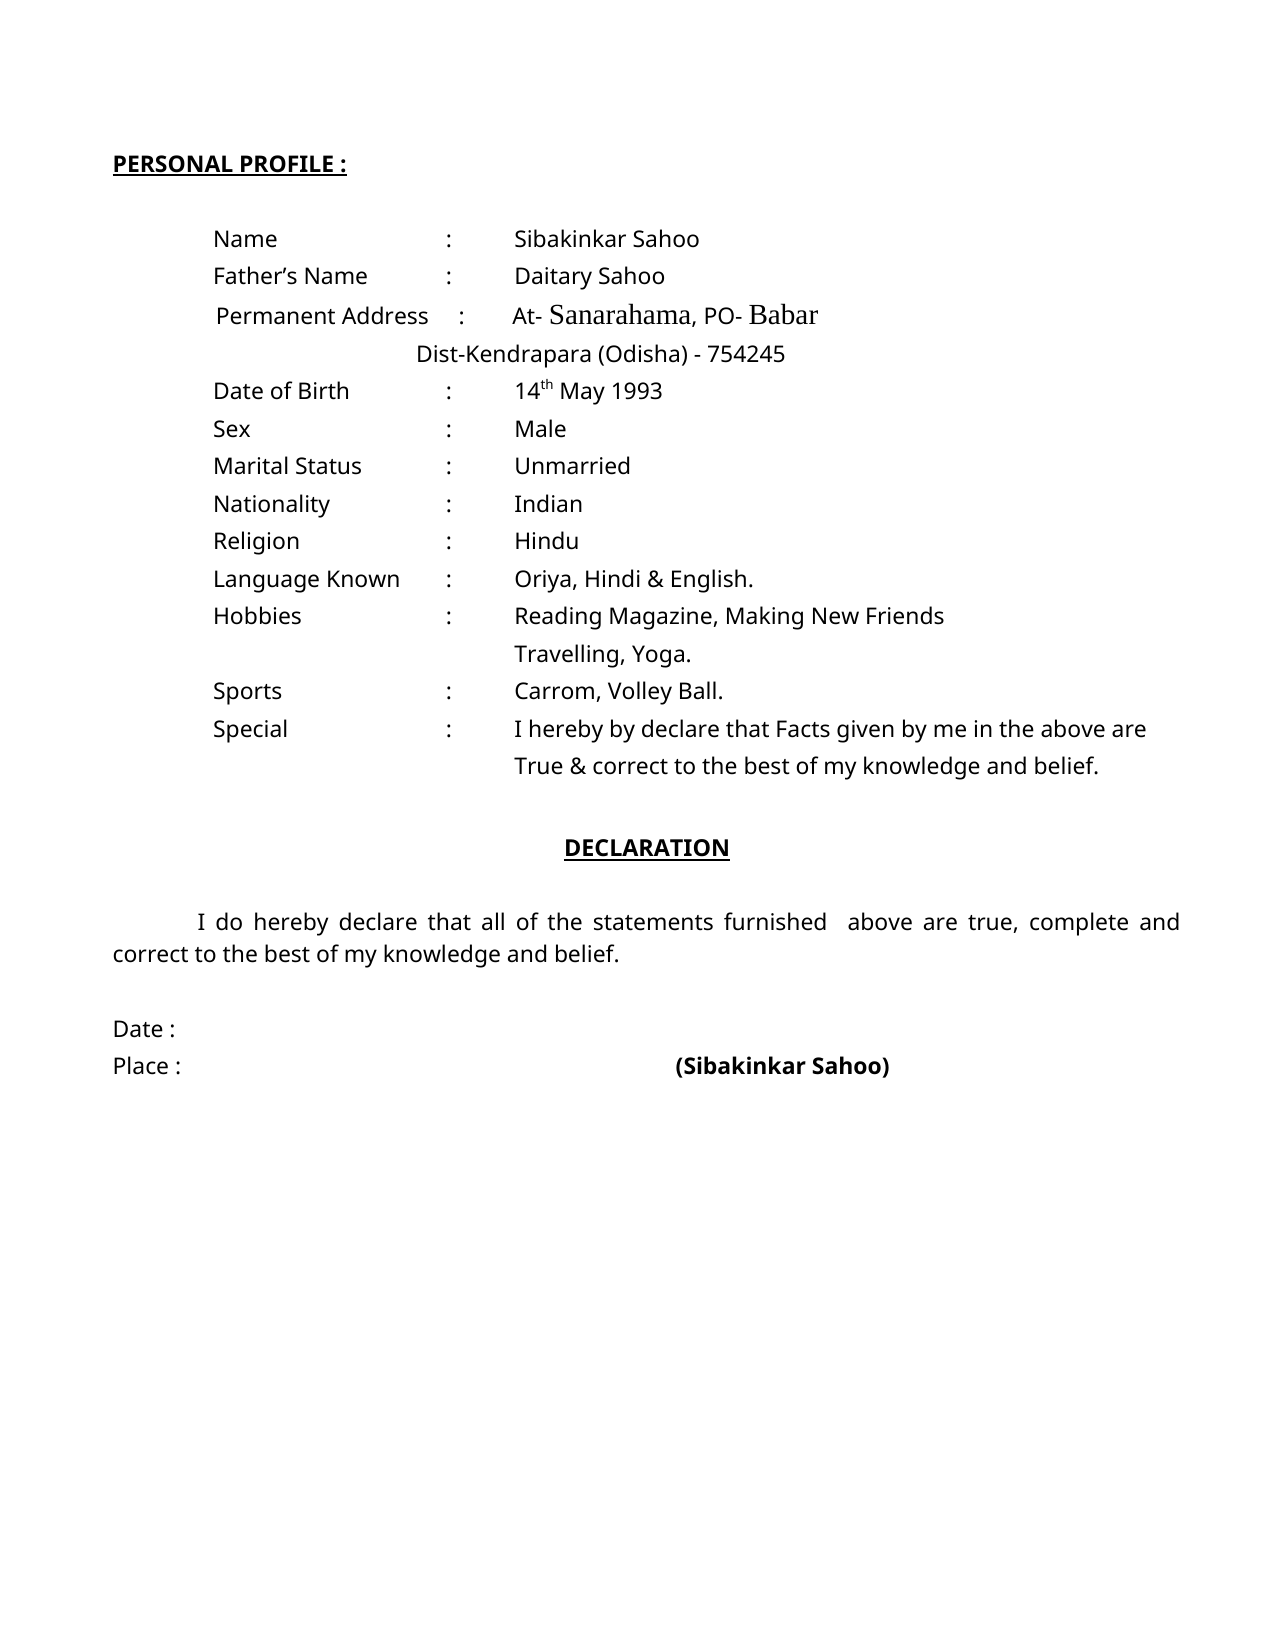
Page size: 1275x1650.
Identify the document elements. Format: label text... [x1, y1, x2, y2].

text Sex : Male [112, 413, 1181, 444]
text Date of Birth : 14th May 1993 [112, 375, 1181, 407]
text Place : (Sibakinkar Sahoo) [112, 1050, 1181, 1081]
text Marital Status : Unmarried [112, 450, 1181, 482]
text Father’s Name : Daitary Sahoo [112, 260, 1181, 291]
text True & correct to the best of my knowledge and belief. [112, 750, 1181, 782]
text Hobbies : Reading Magazine, Making New Friends [112, 600, 1181, 632]
text I do hereby declare that all of the statements furnished above are true, complete and correct to the best of my knowledge and belief. [112, 906, 1181, 969]
text Dist-Kendrapara (Odisha) - 754245 [112, 338, 1181, 369]
text Travelling, Yoga. [112, 638, 1181, 669]
text Special : I hereby by declare that Facts given by me in the above are [112, 713, 1181, 744]
subtitle declaration [112, 825, 1181, 865]
text Date : [112, 1012, 1181, 1044]
text Permanent Address : At- Sanarahama, PO- Babar [216, 297, 1181, 332]
text Nationality : Indian [112, 488, 1181, 519]
text Religion : Hindu [112, 525, 1181, 557]
text Personal Profile : [112, 147, 1181, 179]
text Sports : Carrom, Volley Ball. [112, 675, 1181, 707]
text Name : Sibakinkar Sahoo [112, 222, 1181, 254]
text Language Known : Oriya, Hindi & English. [112, 563, 1181, 594]
